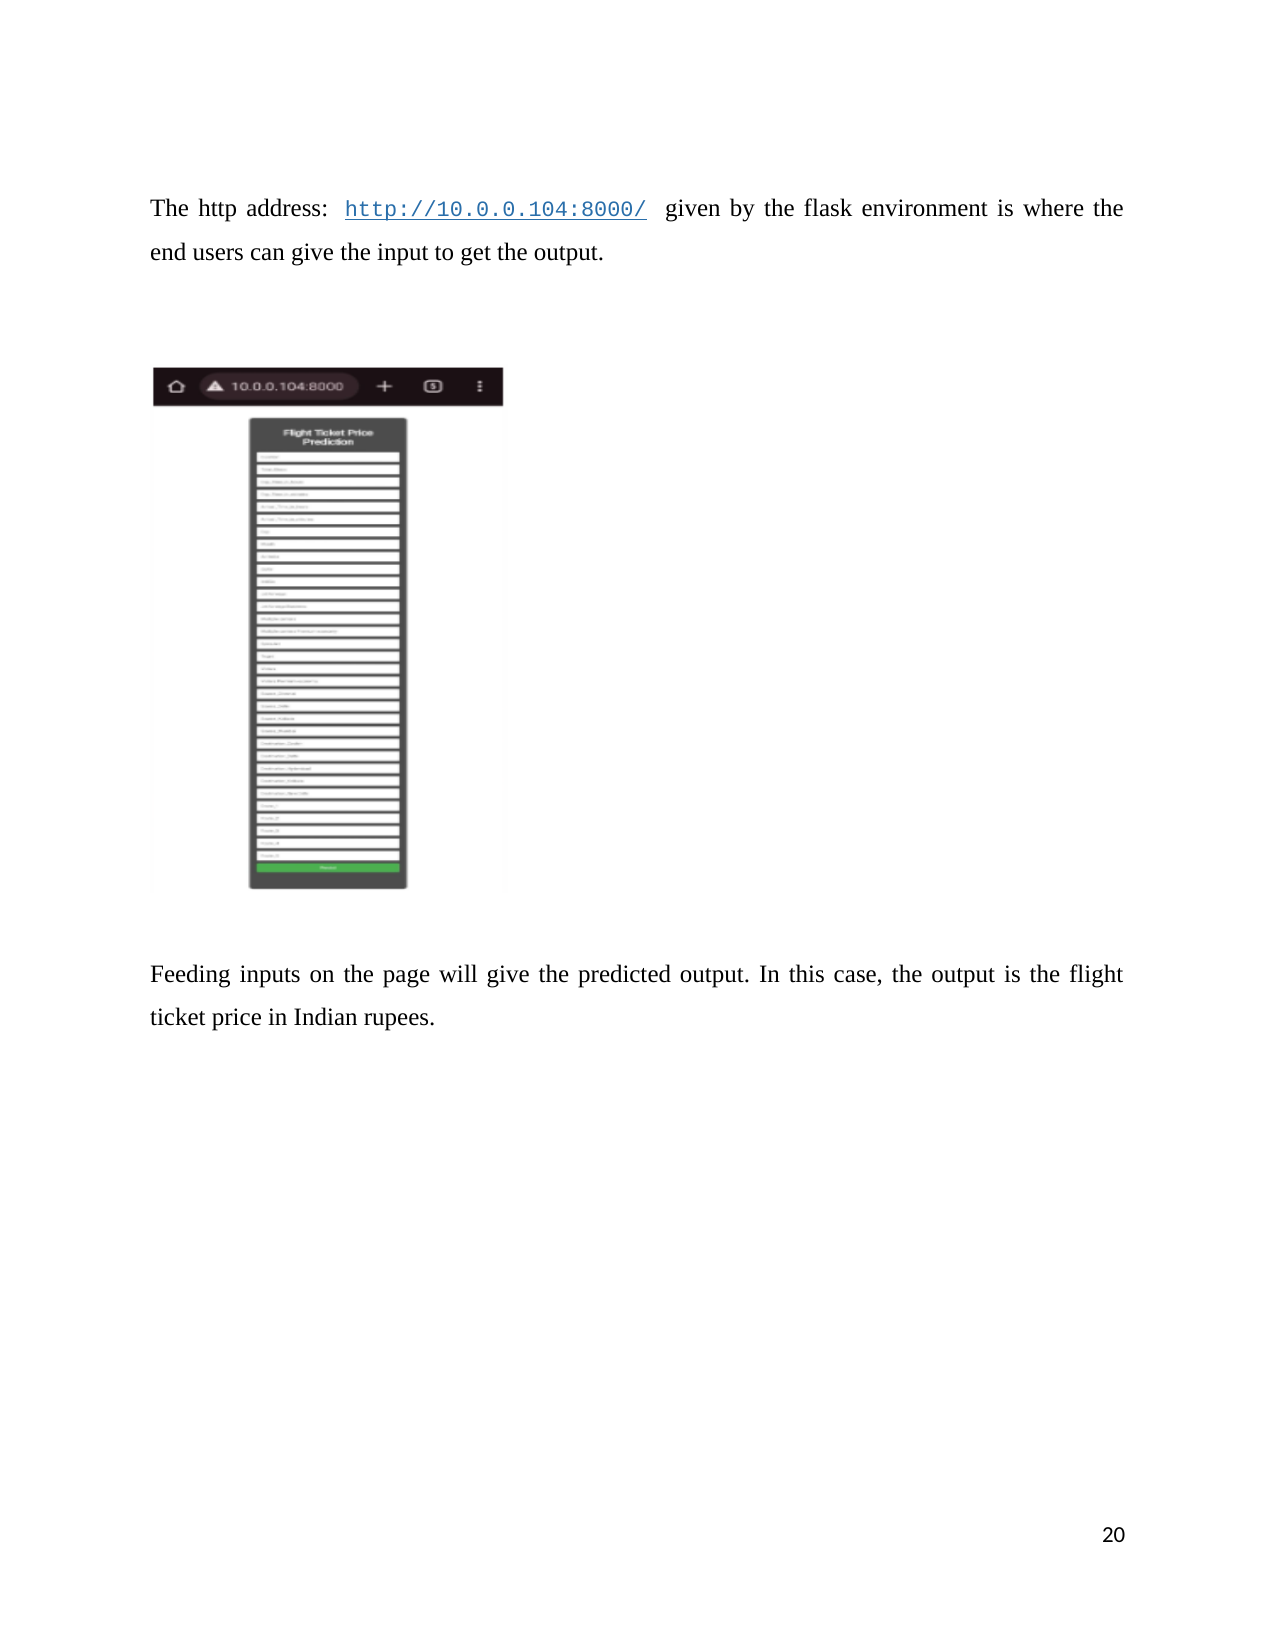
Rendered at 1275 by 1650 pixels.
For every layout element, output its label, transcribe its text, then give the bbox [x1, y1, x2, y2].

text Feeding inputs on the page will give the predicted output. In this case, the output is the flight ticket price in Indian rupees. [150, 959, 1125, 1031]
text The http address: http://10.0.0.104:8000/ given by the flask environment is where the end users can give the input to get the output. [150, 193, 1125, 266]
picture [150, 364, 508, 893]
